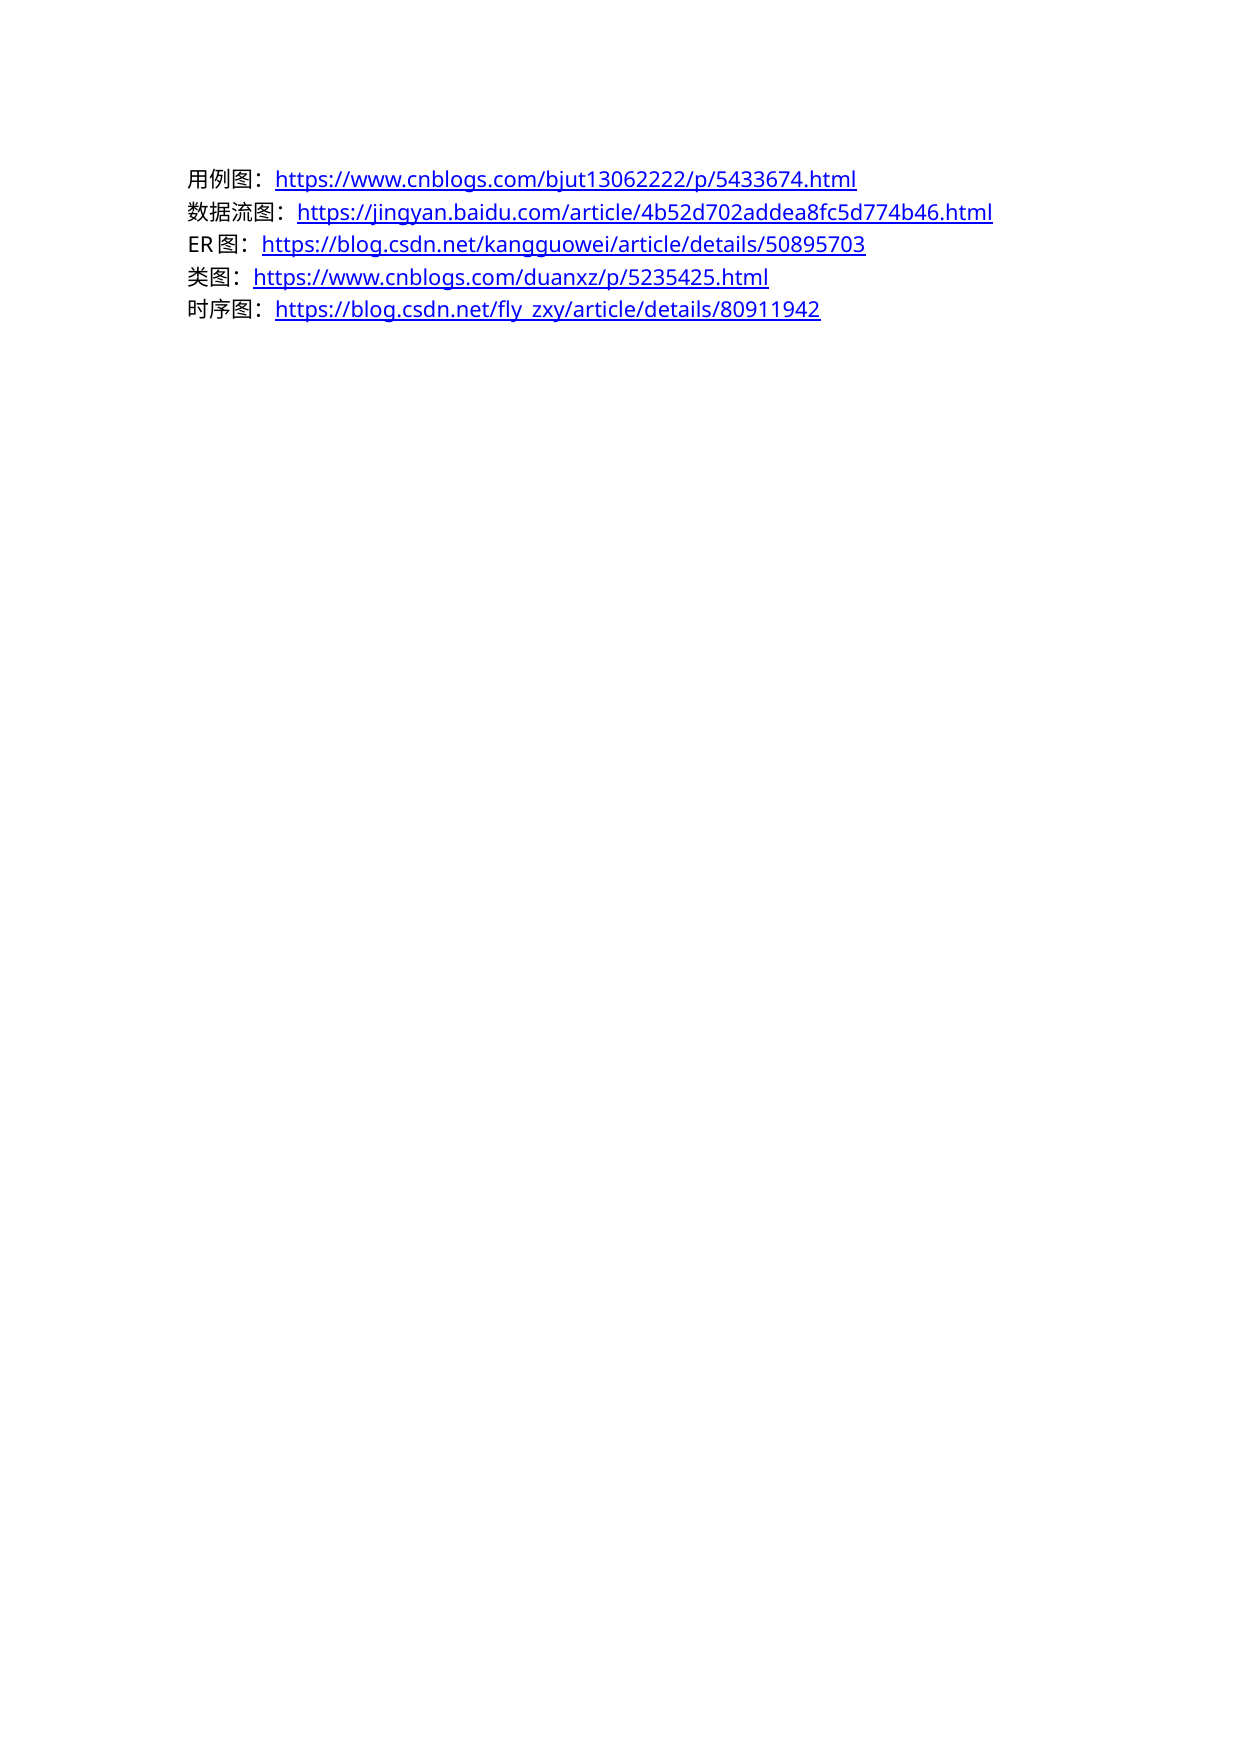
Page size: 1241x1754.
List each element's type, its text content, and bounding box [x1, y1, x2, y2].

text ER图：https://blog.csdn.net/kangguowei/article/details/50895703 [187, 227, 1053, 259]
text 用例图：https://www.cnblogs.com/bjut13062222/p/5433674.html [187, 162, 1053, 194]
text 数据流图：https://jingyan.baidu.com/article/4b52d702addea8fc5d774b46.html [187, 194, 1053, 227]
text 类图：https://www.cnblogs.com/duanxz/p/5235425.html [187, 259, 1053, 292]
text 时序图：https://blog.csdn.net/fly_zxy/article/details/80911942 [187, 292, 1053, 324]
